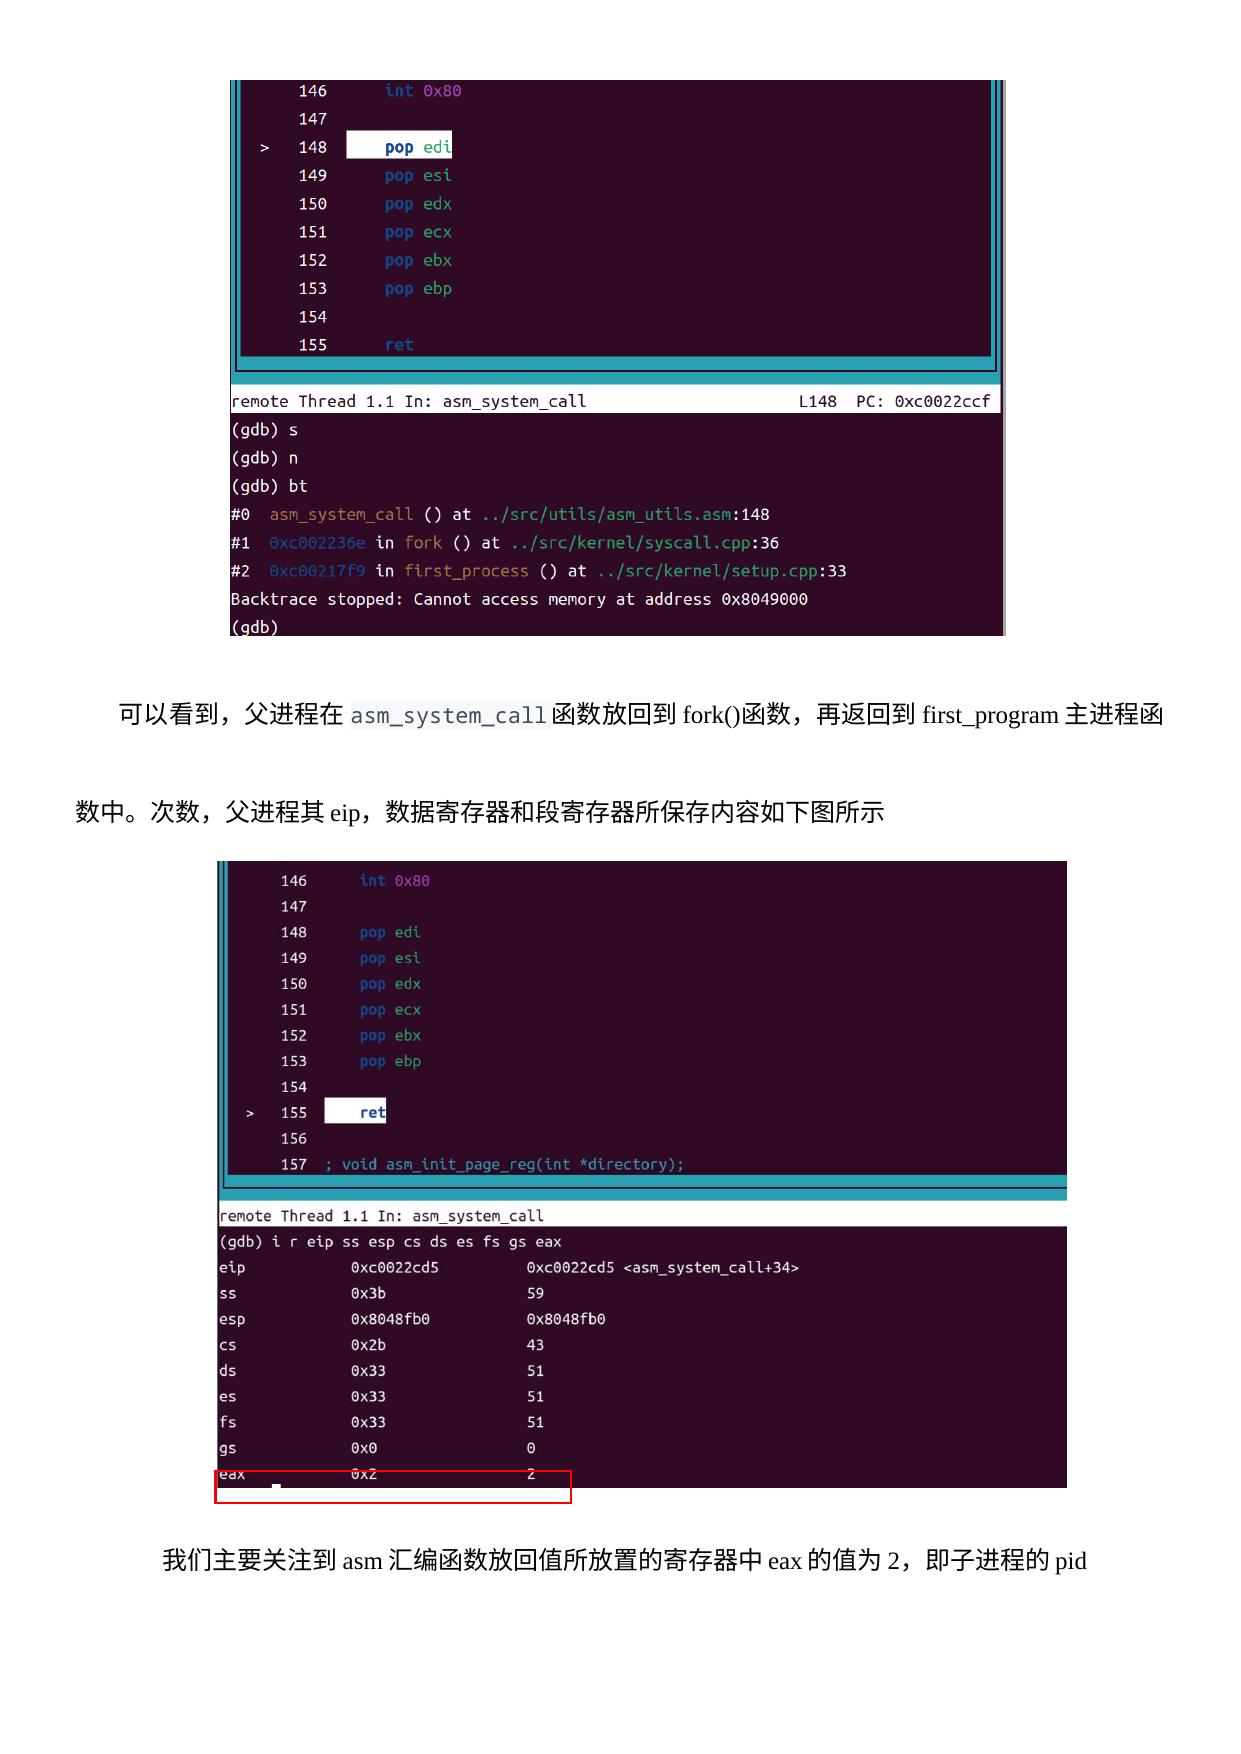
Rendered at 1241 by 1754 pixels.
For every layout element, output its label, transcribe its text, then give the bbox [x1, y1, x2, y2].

picture [217, 1472, 570, 1488]
picture [230, 80, 1005, 636]
list 我们主要关注到asm汇编函数放回值所放置的寄存器中eax的值为2，即子进程的pid [119, 1526, 1165, 1591]
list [75, 81, 1165, 666]
list 可以看到，父进程在asm_system_call函数放回到fork()函数，再返回到first_program主进程函数中。次数，父进程其eip，数据寄存器和段寄存器所保存内容如下图所示 [75, 681, 1165, 843]
picture [217, 861, 1067, 1488]
